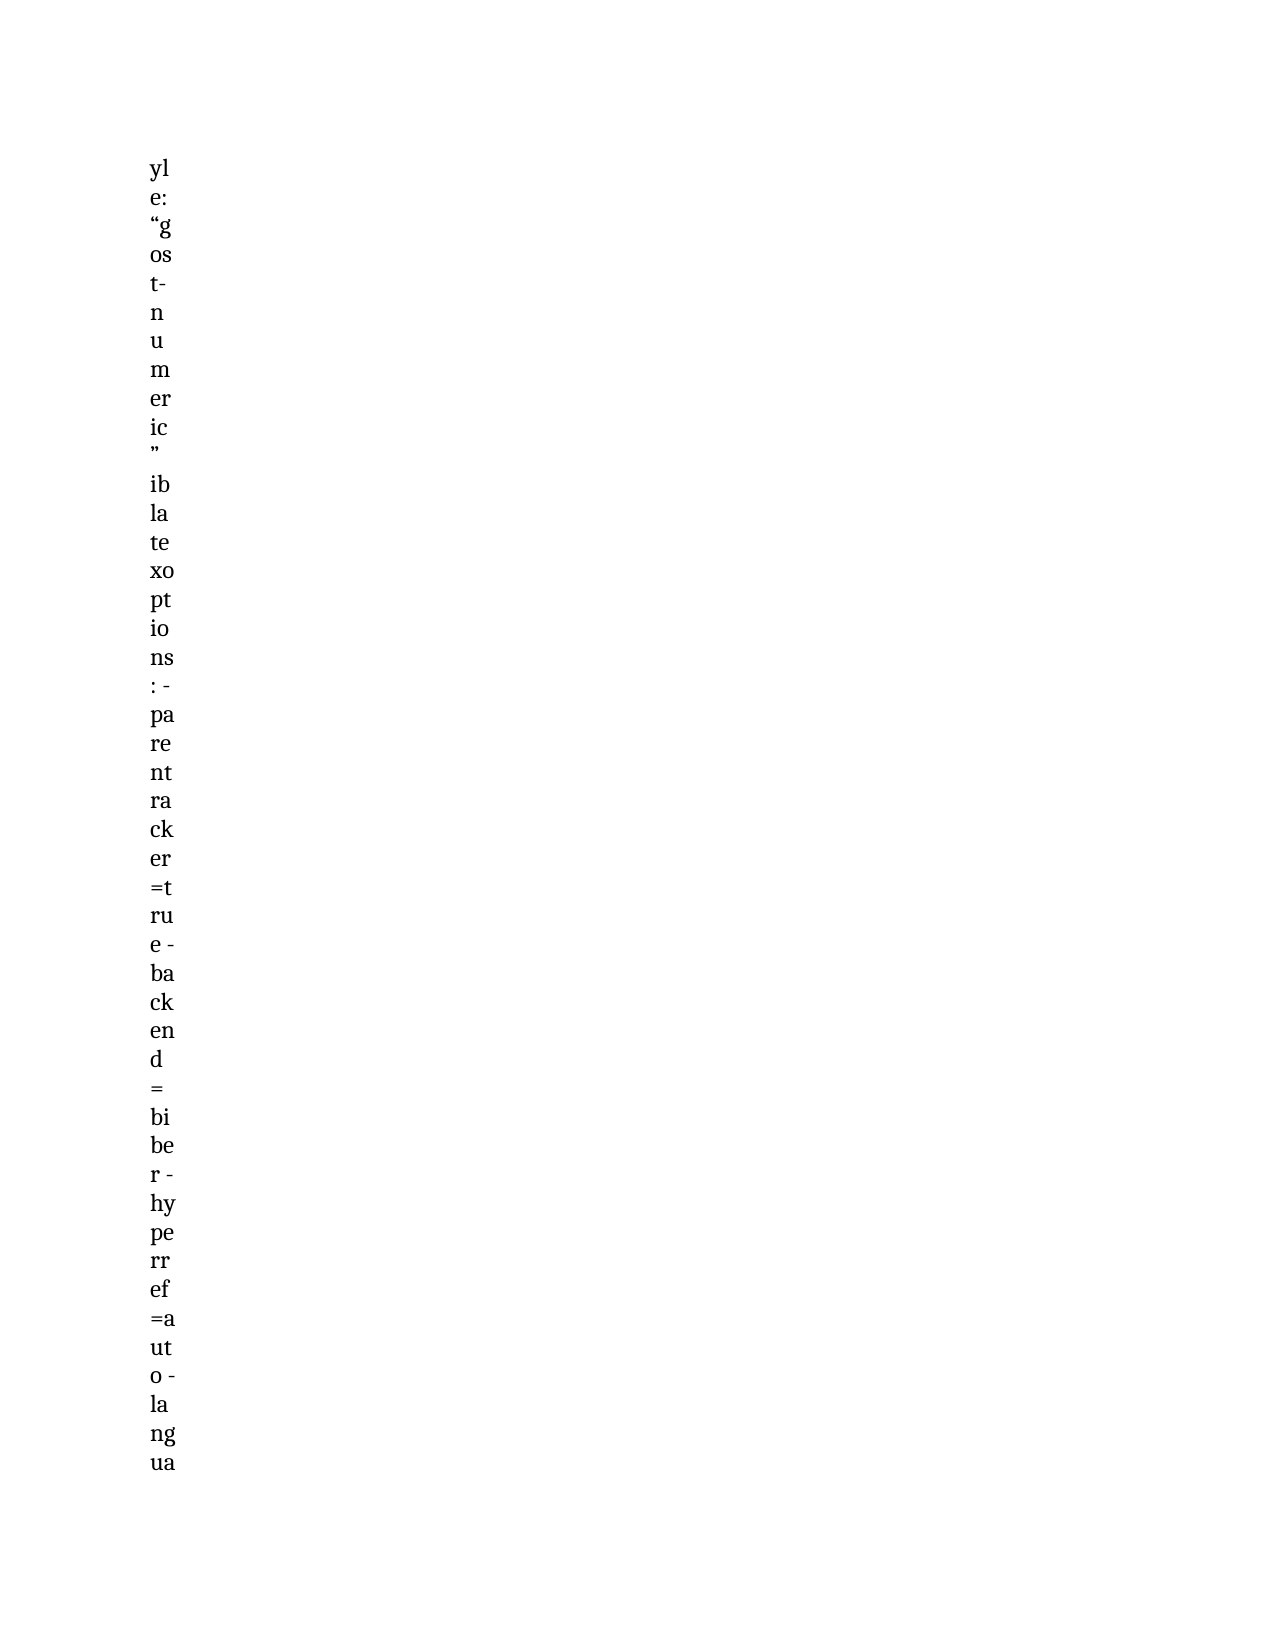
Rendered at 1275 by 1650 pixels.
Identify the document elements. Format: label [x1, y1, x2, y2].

table_cell [139, 150, 187, 1476]
